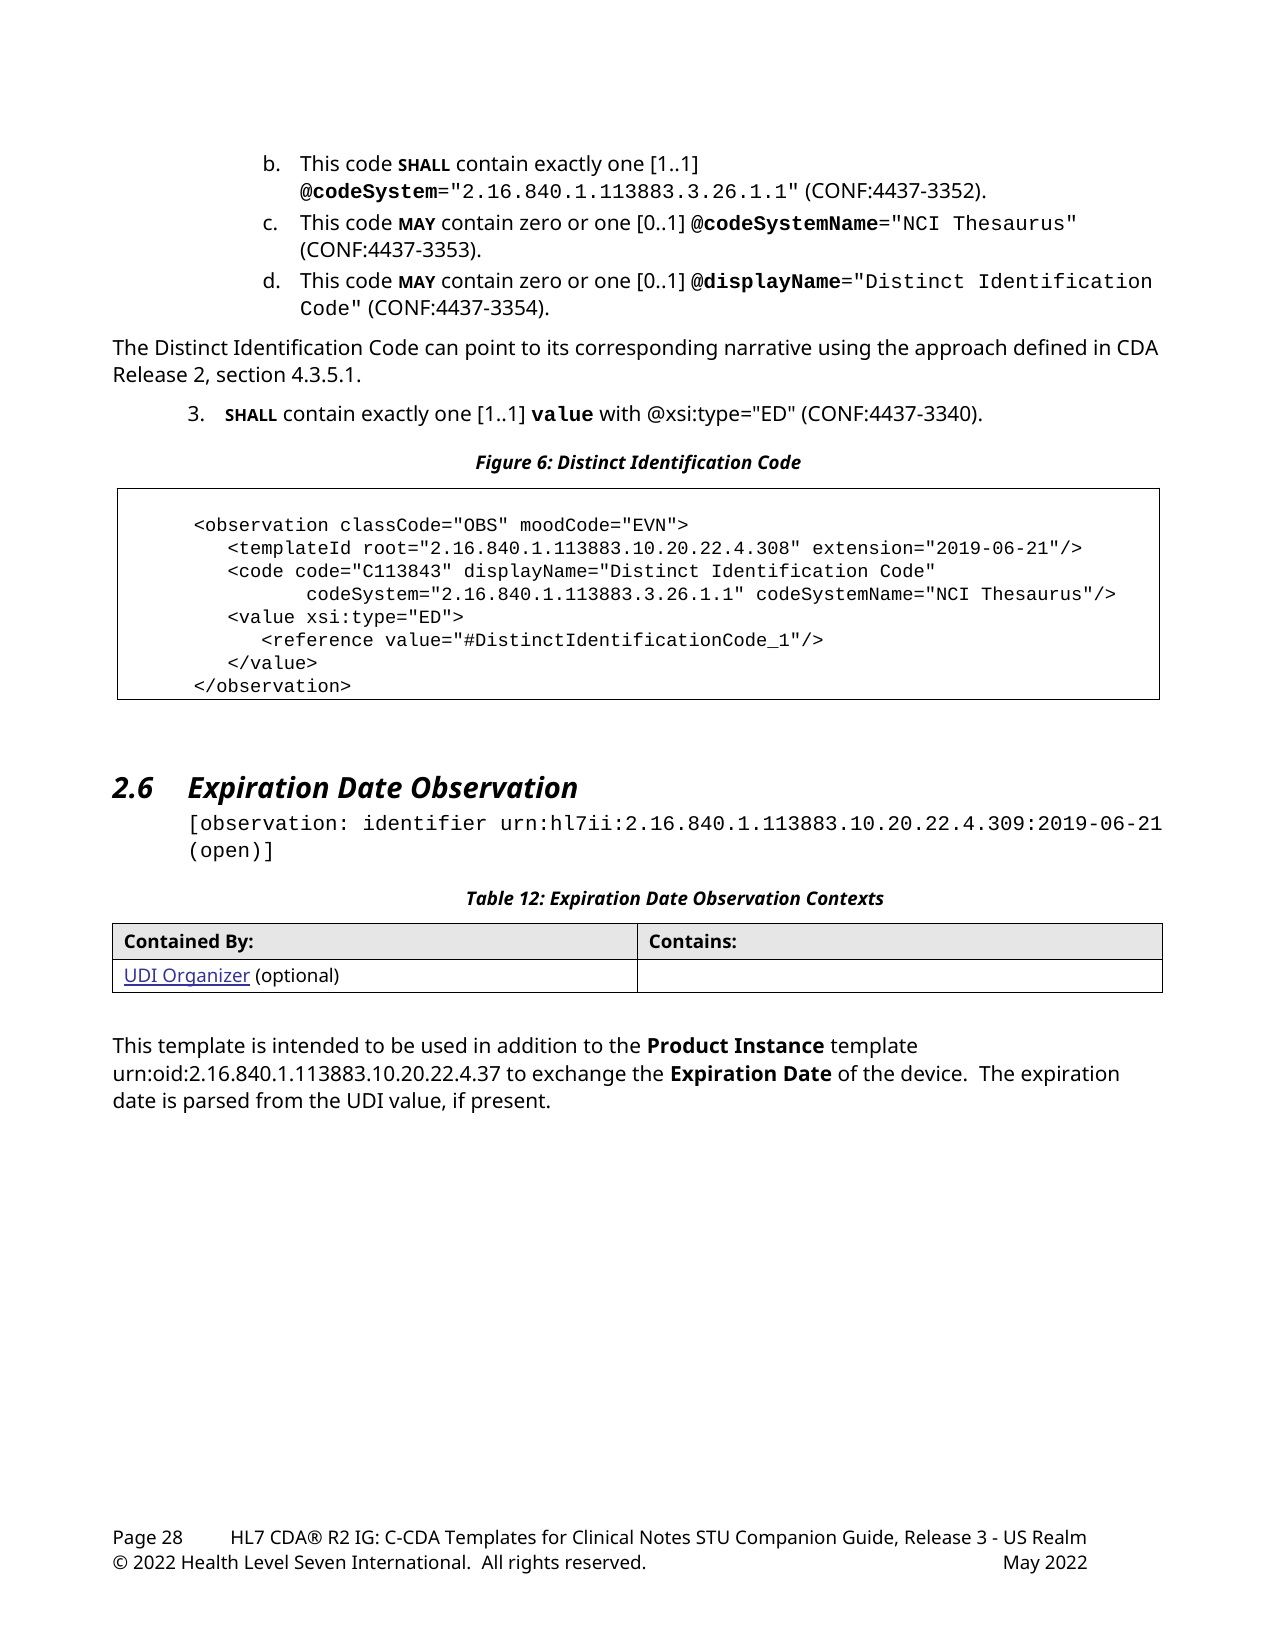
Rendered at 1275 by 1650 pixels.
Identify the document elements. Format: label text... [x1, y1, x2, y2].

table_header Contains: [638, 924, 1162, 959]
text Table 12: Expiration Date Observation Contexts [187, 883, 1162, 910]
list This code SHALL contain exactly one [1..1] @codeSystem="2.16.840.1.113883.3.26.1.1" (CONF:4437-3352). [262, 150, 1162, 204]
list This code MAY contain zero or one [0..1] @displayName="Distinct Identification Code" (CONF:4437-3354). [262, 267, 1162, 321]
list This code MAY contain zero or one [0..1] @codeSystemName="NCI Thesaurus" (CONF:4437-3353). [262, 208, 1162, 262]
subtitle Expiration Date Observation [112, 777, 1162, 804]
text <reference value="#DistinctIdentificationCode_1"/> [118, 625, 1159, 648]
text Figure 6: Distinct Identification Code [126, 448, 1151, 475]
table_header Contained By: [113, 924, 637, 959]
text codeSystem="2.16.840.1.113883.3.26.1.1" codeSystemName="NCI Thesaurus"/> [118, 579, 1159, 602]
text <observation classCode="OBS" moodCode="EVN"> [118, 510, 1159, 533]
text <templateId root="2.16.840.1.113883.10.20.22.4.308" extension="2019-06-21"/> [118, 533, 1159, 556]
text <code code="C113843" displayName="Distinct Identification Code" [118, 556, 1159, 579]
text This template is intended to be used in addition to the Product Instance template urn:oid:2.16.840.1.113883.10.20.22.4.37 to exchange the Expiration Date of the device. The expiration date is parsed from the UDI value, if present. [112, 1032, 1162, 1113]
text <value xsi:type="ED"> [118, 602, 1159, 625]
text </observation> [118, 671, 1159, 699]
text </value> [118, 648, 1159, 671]
table_cell [638, 960, 1162, 992]
text [observation: identifier urn:hl7ii:2.16.840.1.113883.10.20.22.4.309:2019-06-21 (open)] [187, 808, 1162, 862]
table_cell UDI Organizer (optional) [113, 960, 637, 992]
list SHALL contain exactly one [1..1] value with @xsi:type="ED" (CONF:4437-3340). [187, 400, 1162, 427]
text The Distinct Identification Code can point to its corresponding narrative using the approach defined in CDA Release 2, section 4.3.5.1. [112, 333, 1162, 387]
